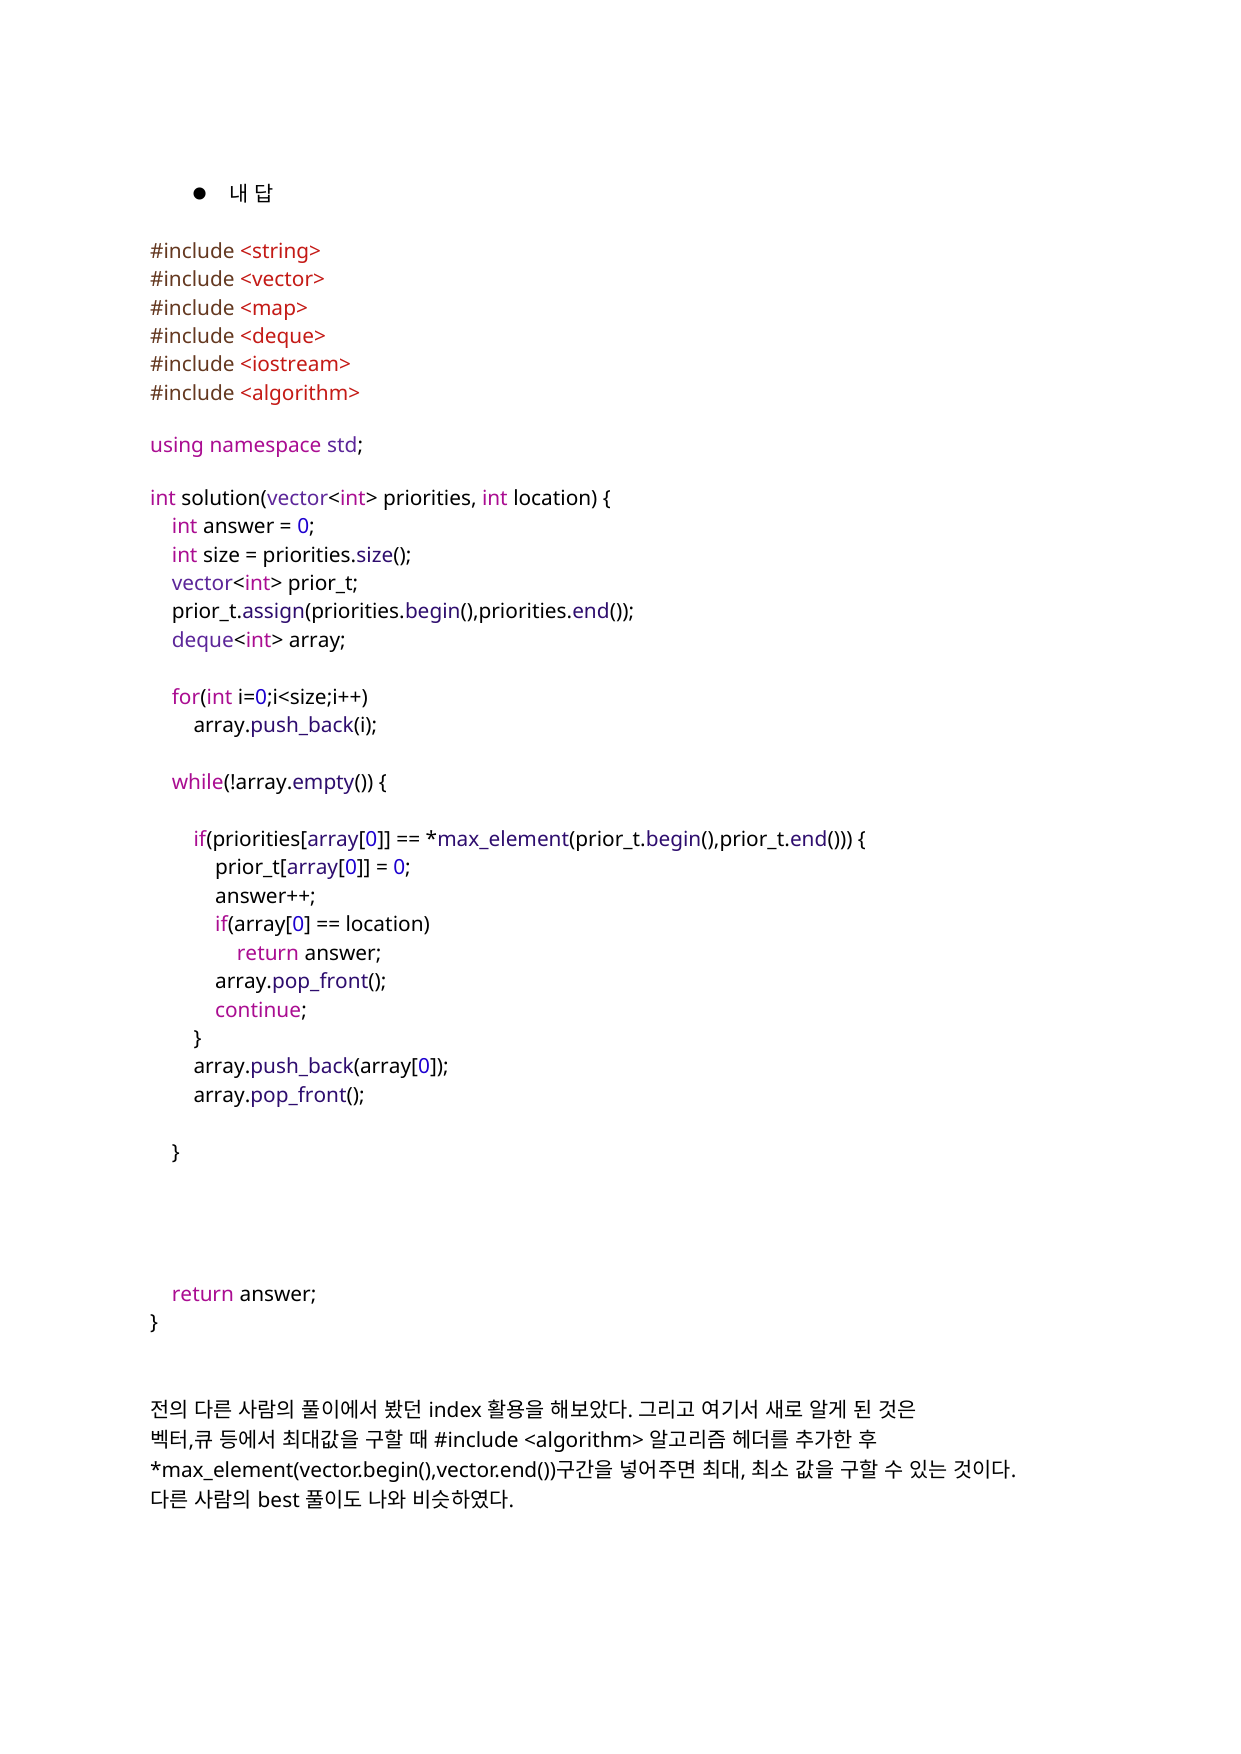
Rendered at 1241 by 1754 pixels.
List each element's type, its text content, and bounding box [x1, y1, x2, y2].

text 벡터,큐 등에서 최대값을 구할 때 #include <algorithm> 알고리즘 헤더를 추가한 후 [150, 1423, 1090, 1453]
text answer++; [150, 881, 1090, 909]
text #include <vector> [150, 264, 1090, 293]
text array.pop_front(); [150, 966, 1090, 995]
text vector<int> prior_t; [150, 568, 1090, 597]
text deque<int> array; [150, 625, 1090, 653]
text array.push_back(i); [150, 710, 1090, 739]
text 전의 다른 사람의 풀이에서 봤던 index 활용을 해보았다. 그리고 여기서 새로 알게 된 것은 [150, 1393, 1090, 1423]
text #include <algorithm> [150, 378, 1090, 406]
text #include <string> [150, 236, 1090, 264]
text int solution(vector<int> priorities, int location) { [150, 483, 1090, 511]
text int size = priorities.size(); [150, 540, 1090, 568]
text prior_t.assign(priorities.begin(),priorities.end()); [150, 597, 1090, 625]
list 내 답 [192, 177, 1090, 207]
text #include <iostream> [150, 349, 1090, 378]
text prior_t[array[0]] = 0; [150, 852, 1090, 881]
text array.push_back(array[0]); [150, 1052, 1090, 1080]
text array.pop_front(); [150, 1080, 1090, 1108]
text #include <deque> [150, 321, 1090, 349]
text #include <map> [150, 293, 1090, 321]
text if(array[0] == location) [150, 909, 1090, 938]
text } [150, 1023, 1090, 1052]
text 다른 사람의 best 풀이도 나와 비슷하였다. [150, 1484, 1090, 1514]
text if(priorities[array[0]] == *max_element(prior_t.begin(),prior_t.end())) { [150, 824, 1090, 852]
text *max_element(vector.begin(),vector.end())구간을 넣어주면 최대, 최소 값을 구할 수 있는 것이다. [150, 1453, 1090, 1484]
text } [150, 1307, 1090, 1336]
text } [150, 1137, 1090, 1165]
text for(int i=0;i<size;i++) [150, 682, 1090, 710]
text while(!array.empty()) { [150, 767, 1090, 796]
text continue; [150, 995, 1090, 1023]
text int answer = 0; [150, 511, 1090, 540]
text using namespace std; [150, 430, 1090, 459]
text return answer; [150, 1279, 1090, 1307]
text return answer; [150, 938, 1090, 966]
